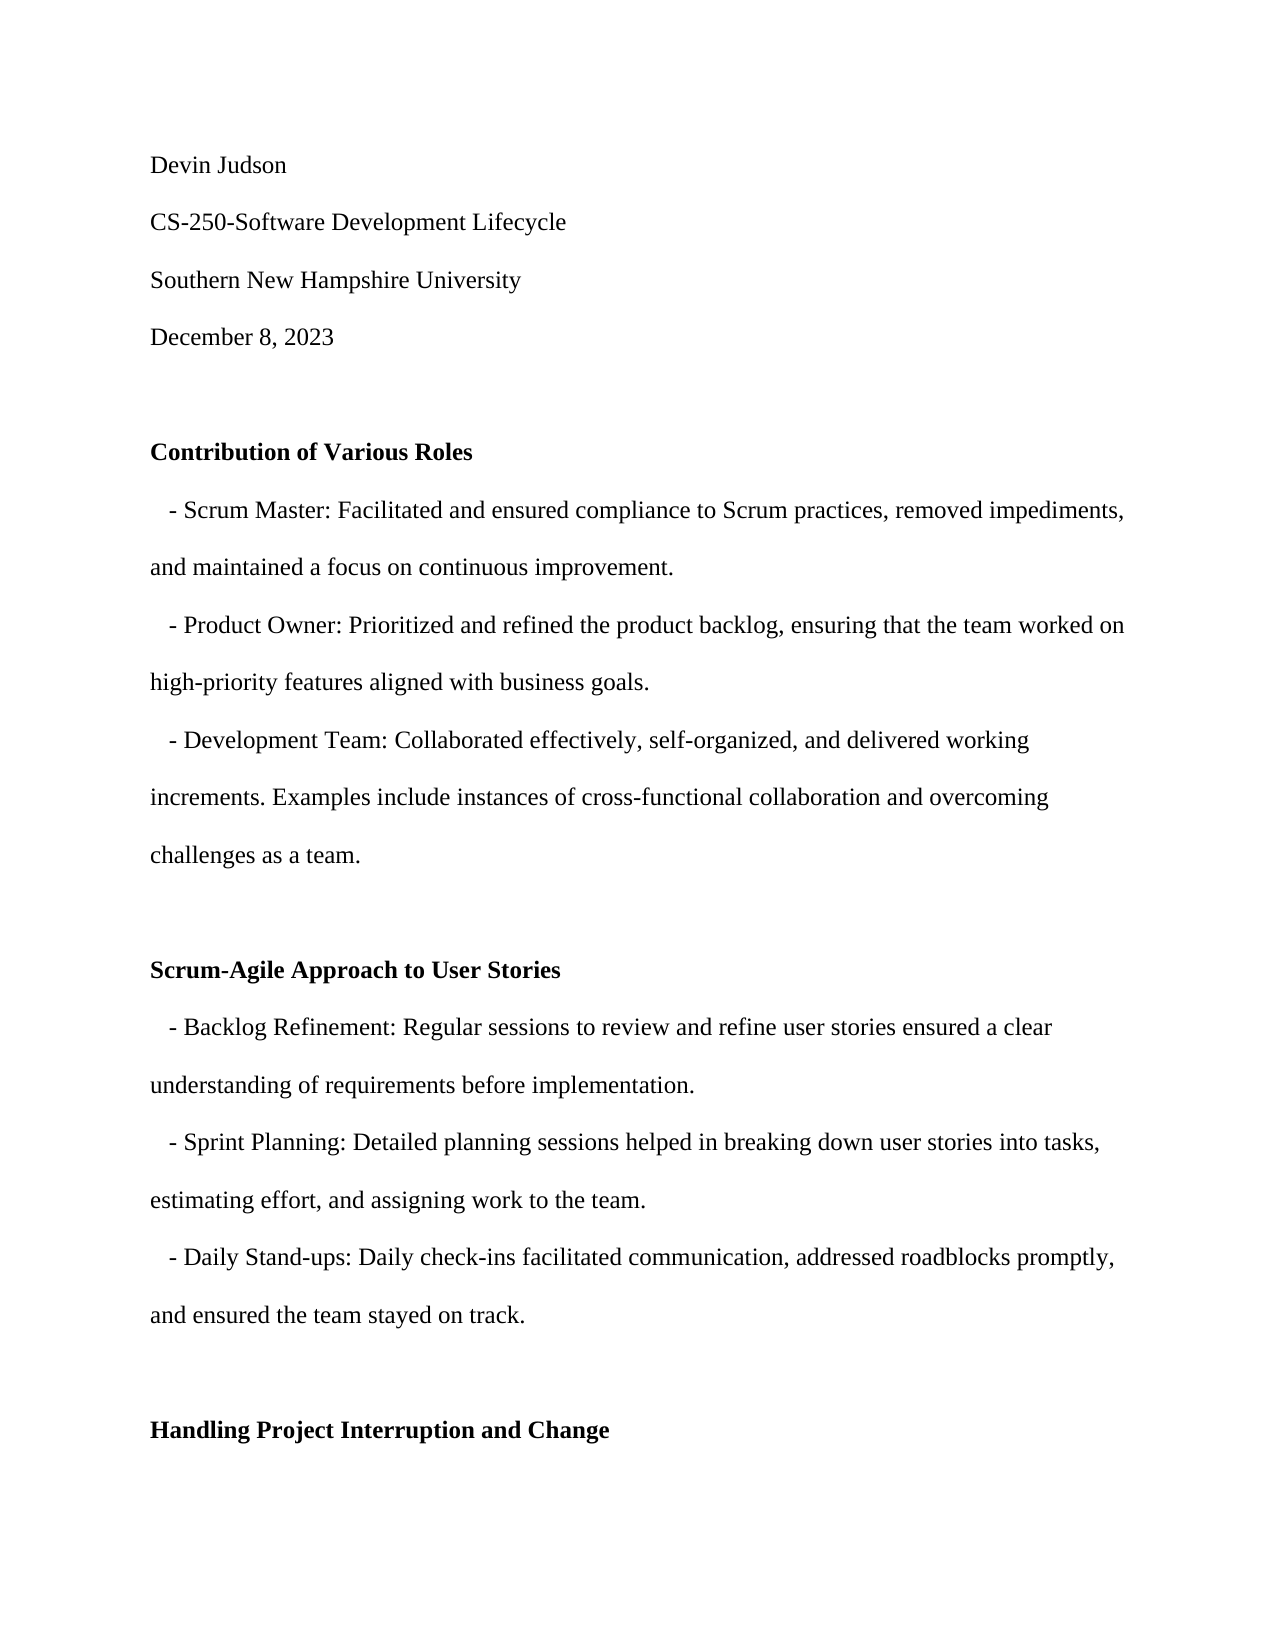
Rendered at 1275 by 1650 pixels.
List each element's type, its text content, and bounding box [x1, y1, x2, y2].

text - Development Team: Collaborated effectively, self-organized, and delivered working increments. Examples include instances of cross-functional collaboration and overcoming challenges as a team. [150, 725, 1125, 869]
text December 8, 2023 [150, 322, 1125, 351]
text Scrum-Agile Approach to User Stories [150, 955, 1125, 984]
text Handling Project Interruption and Change [150, 1415, 1125, 1444]
text Contribution of Various Roles [150, 437, 1125, 466]
text - Scrum Master: Facilitated and ensured compliance to Scrum practices, removed impediments, and maintained a focus on continuous improvement. [150, 495, 1125, 581]
text - Backlog Refinement: Regular sessions to review and refine user stories ensured a clear understanding of requirements before implementation. [150, 1012, 1125, 1099]
text - Daily Stand-ups: Daily check-ins facilitated communication, addressed roadblocks promptly, and ensured the team stayed on track. [150, 1242, 1125, 1329]
text - Product Owner: Prioritized and refined the product backlog, ensuring that the team worked on high-priority features aligned with business goals. [150, 610, 1125, 696]
text - Sprint Planning: Detailed planning sessions helped in breaking down user stories into tasks, estimating effort, and assigning work to the team. [150, 1127, 1125, 1214]
text Southern New Hampshire University [150, 265, 1125, 294]
text CS-250-Software Development Lifecycle [150, 207, 1125, 236]
text Devin Judson [150, 150, 1125, 179]
